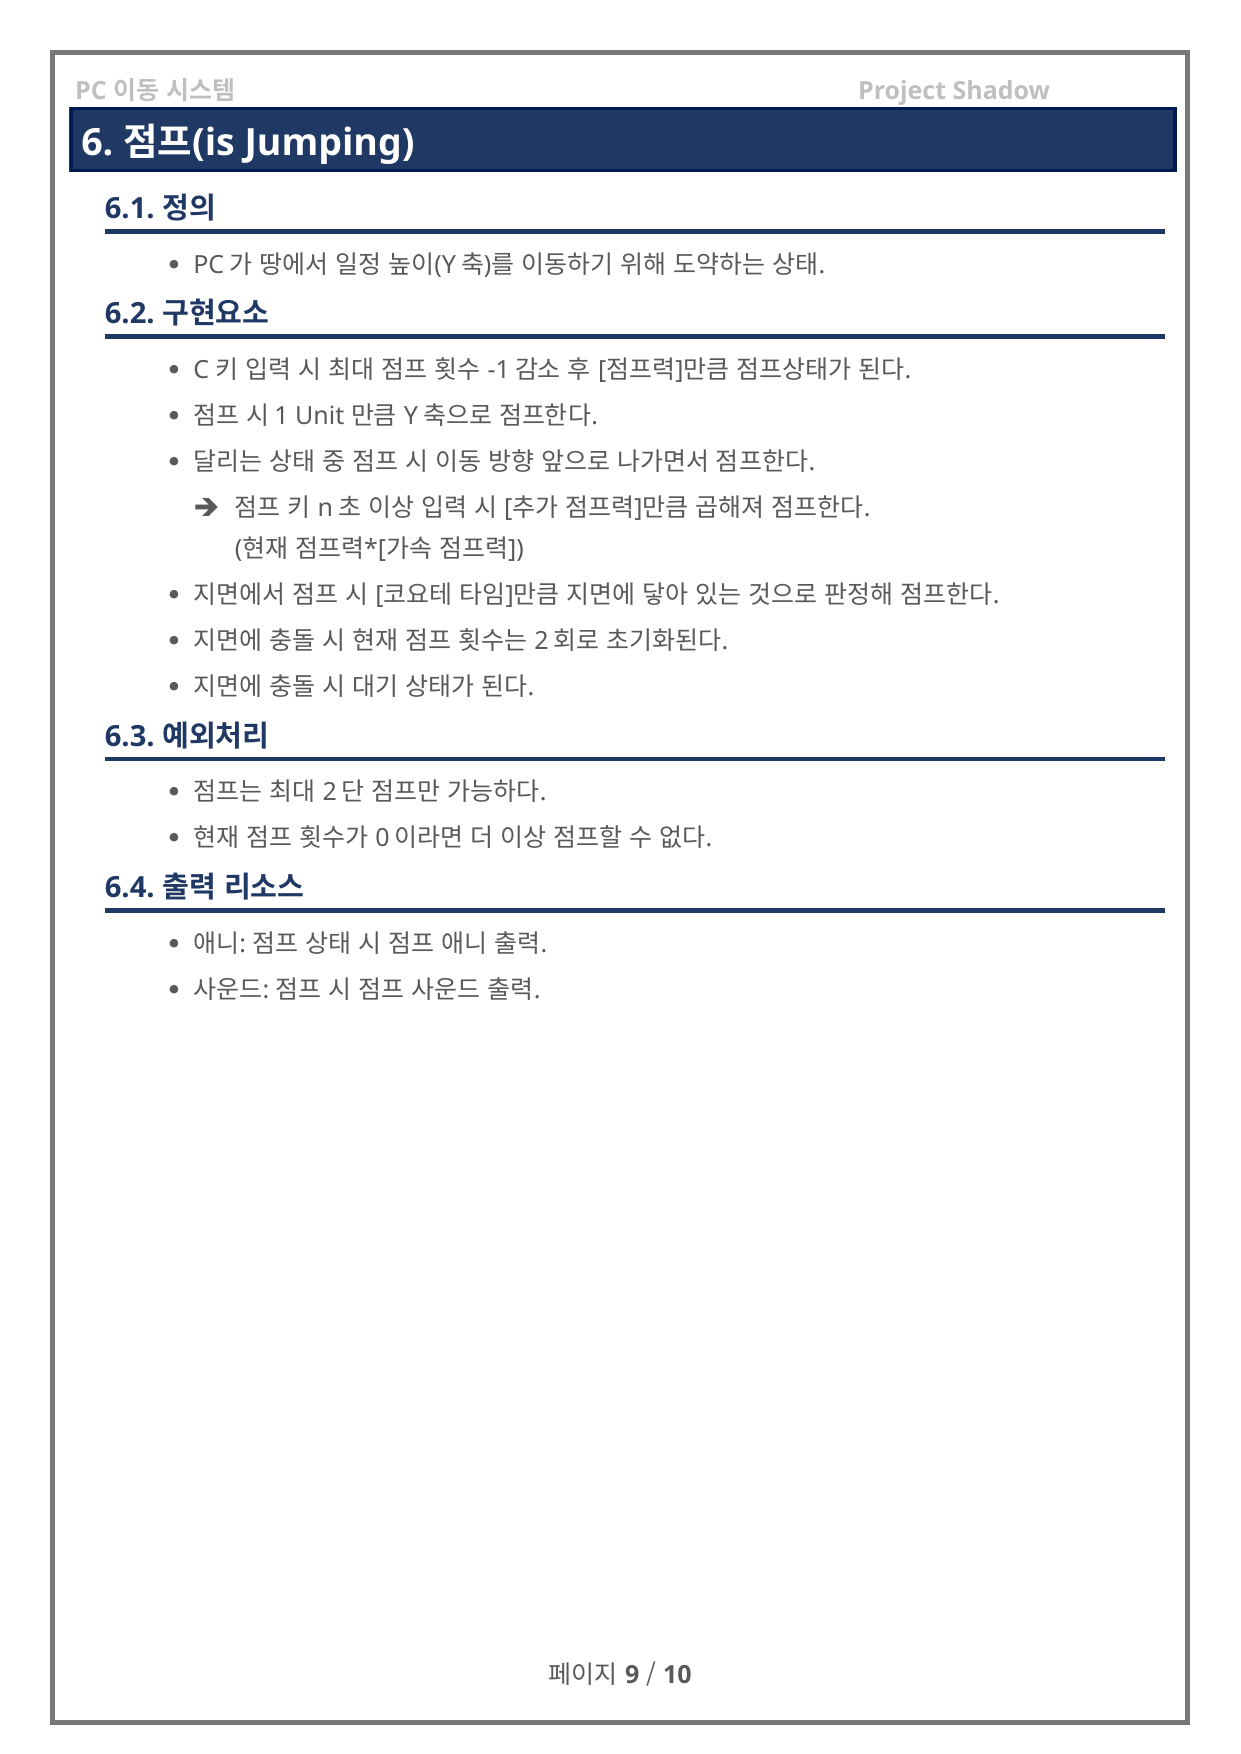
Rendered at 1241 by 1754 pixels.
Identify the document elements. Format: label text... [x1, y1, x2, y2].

text 출력 리소스 [104, 863, 1165, 913]
text 정의 [104, 184, 1165, 234]
text 사운드: 점프 시 점프 사운드 출력. [169, 969, 1165, 1005]
text 애니: 점프 상태 시 점프 애니 출력. [169, 923, 1165, 959]
text 점프(is Jumping) [73, 110, 1173, 169]
text PC가 땅에서 일정 높이(Y축)를 이동하기 위해 도약하는 상태. [169, 244, 1165, 280]
text 점프 키 n초 이상 입력 시 [추가 점프력]만큼 곱해져 점프한다. (현재 점프력*[가속 점프력]) [193, 487, 1165, 565]
text 지면에서 점프 시 [코요테 타임]만큼 지면에 닿아 있는 것으로 판정해 점프한다. [169, 575, 1165, 611]
text C 키 입력 시 최대 점프 횟수 -1감소 후 [점프력]만큼 점프상태가 된다. [169, 350, 1165, 386]
text 점프 시1 Unit 만큼 Y축으로 점프한다. [169, 396, 1165, 432]
text 지면에 충돌 시 대기 상태가 된다. [169, 666, 1165, 703]
text 구현요소 [104, 290, 1165, 339]
text 현재 점프 횟수가 0이라면 더 이상 점프할 수 없다. [169, 818, 1165, 854]
text 점프는 최대 2단 점프만 가능하다. [169, 772, 1165, 808]
text 달리는 상태 중 점프 시 이동 방향 앞으로 나가면서 점프한다. [169, 441, 1165, 478]
text 예외처리 [104, 712, 1165, 761]
text 지면에 충돌 시 현재 점프 횟수는 2회로 초기화된다. [169, 621, 1165, 657]
